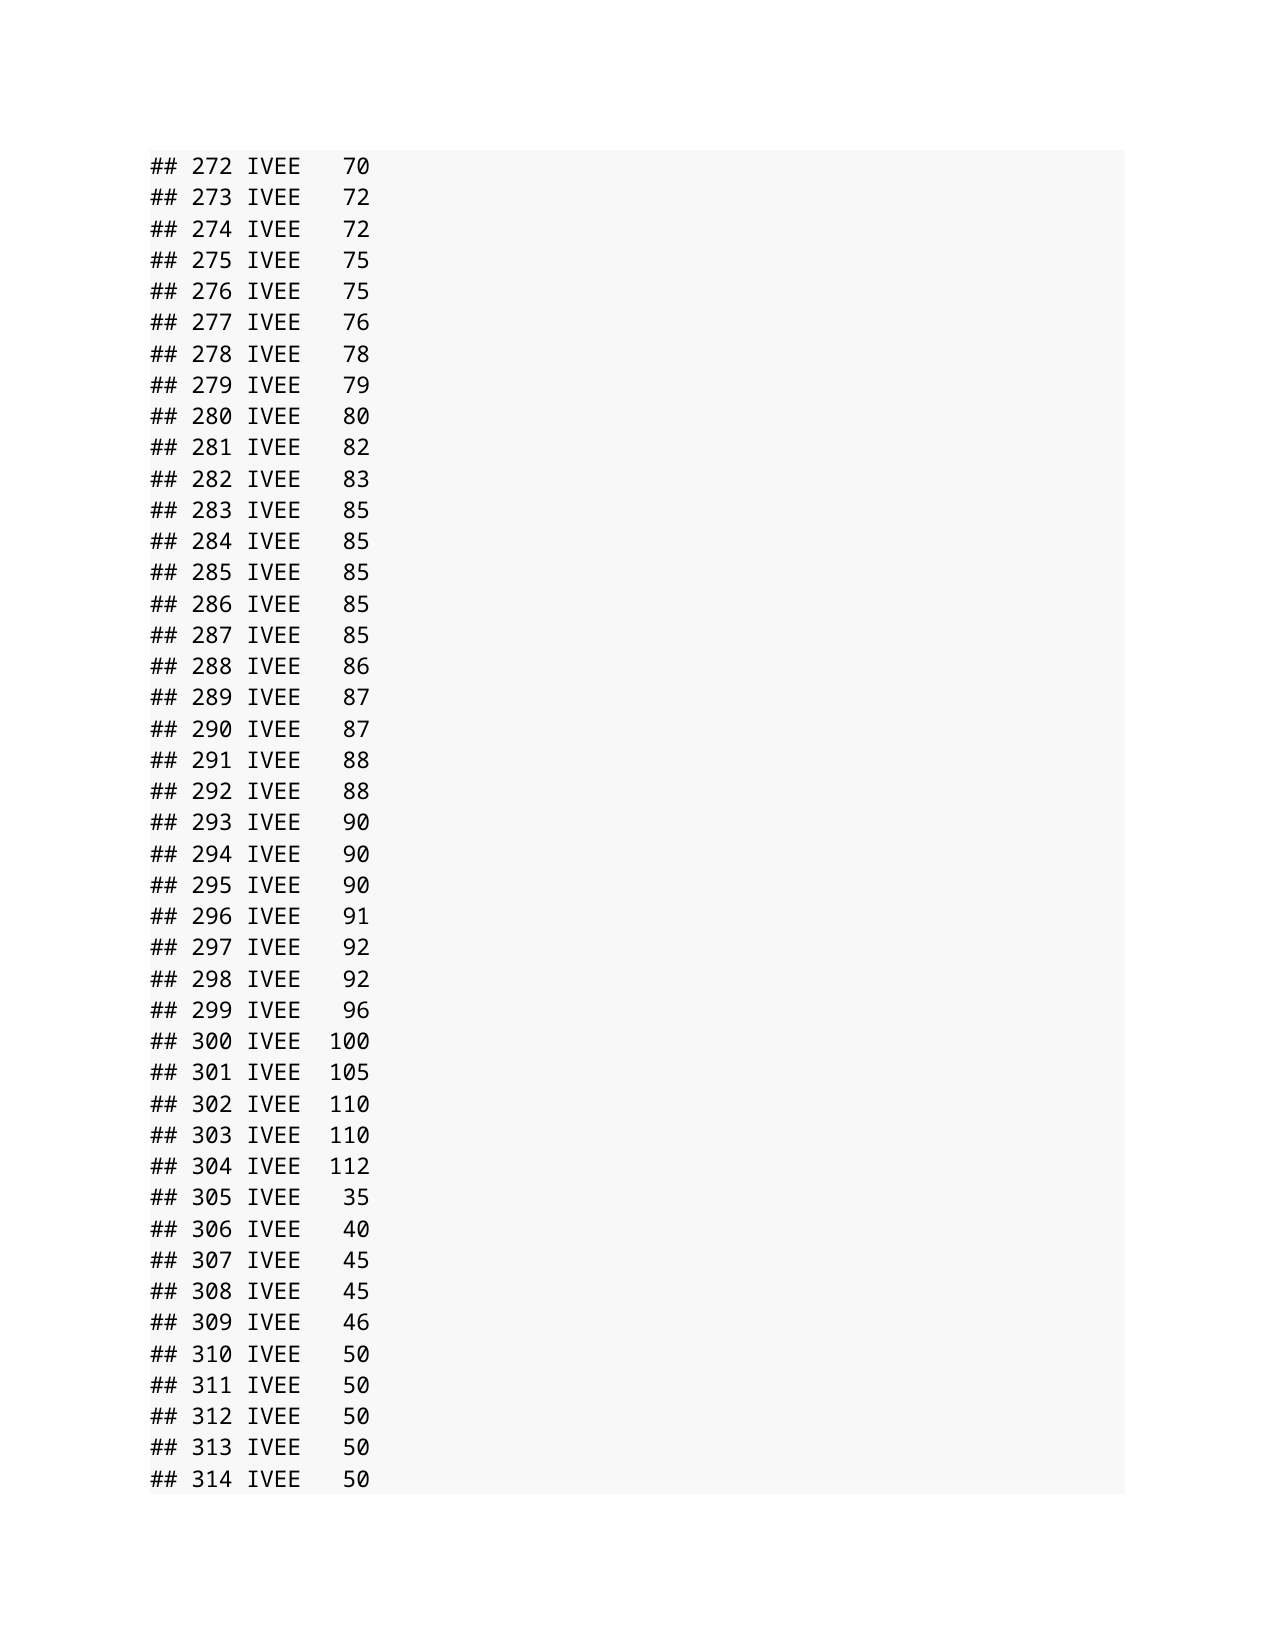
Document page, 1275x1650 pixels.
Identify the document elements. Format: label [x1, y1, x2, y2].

text [150, 150, 1125, 1494]
